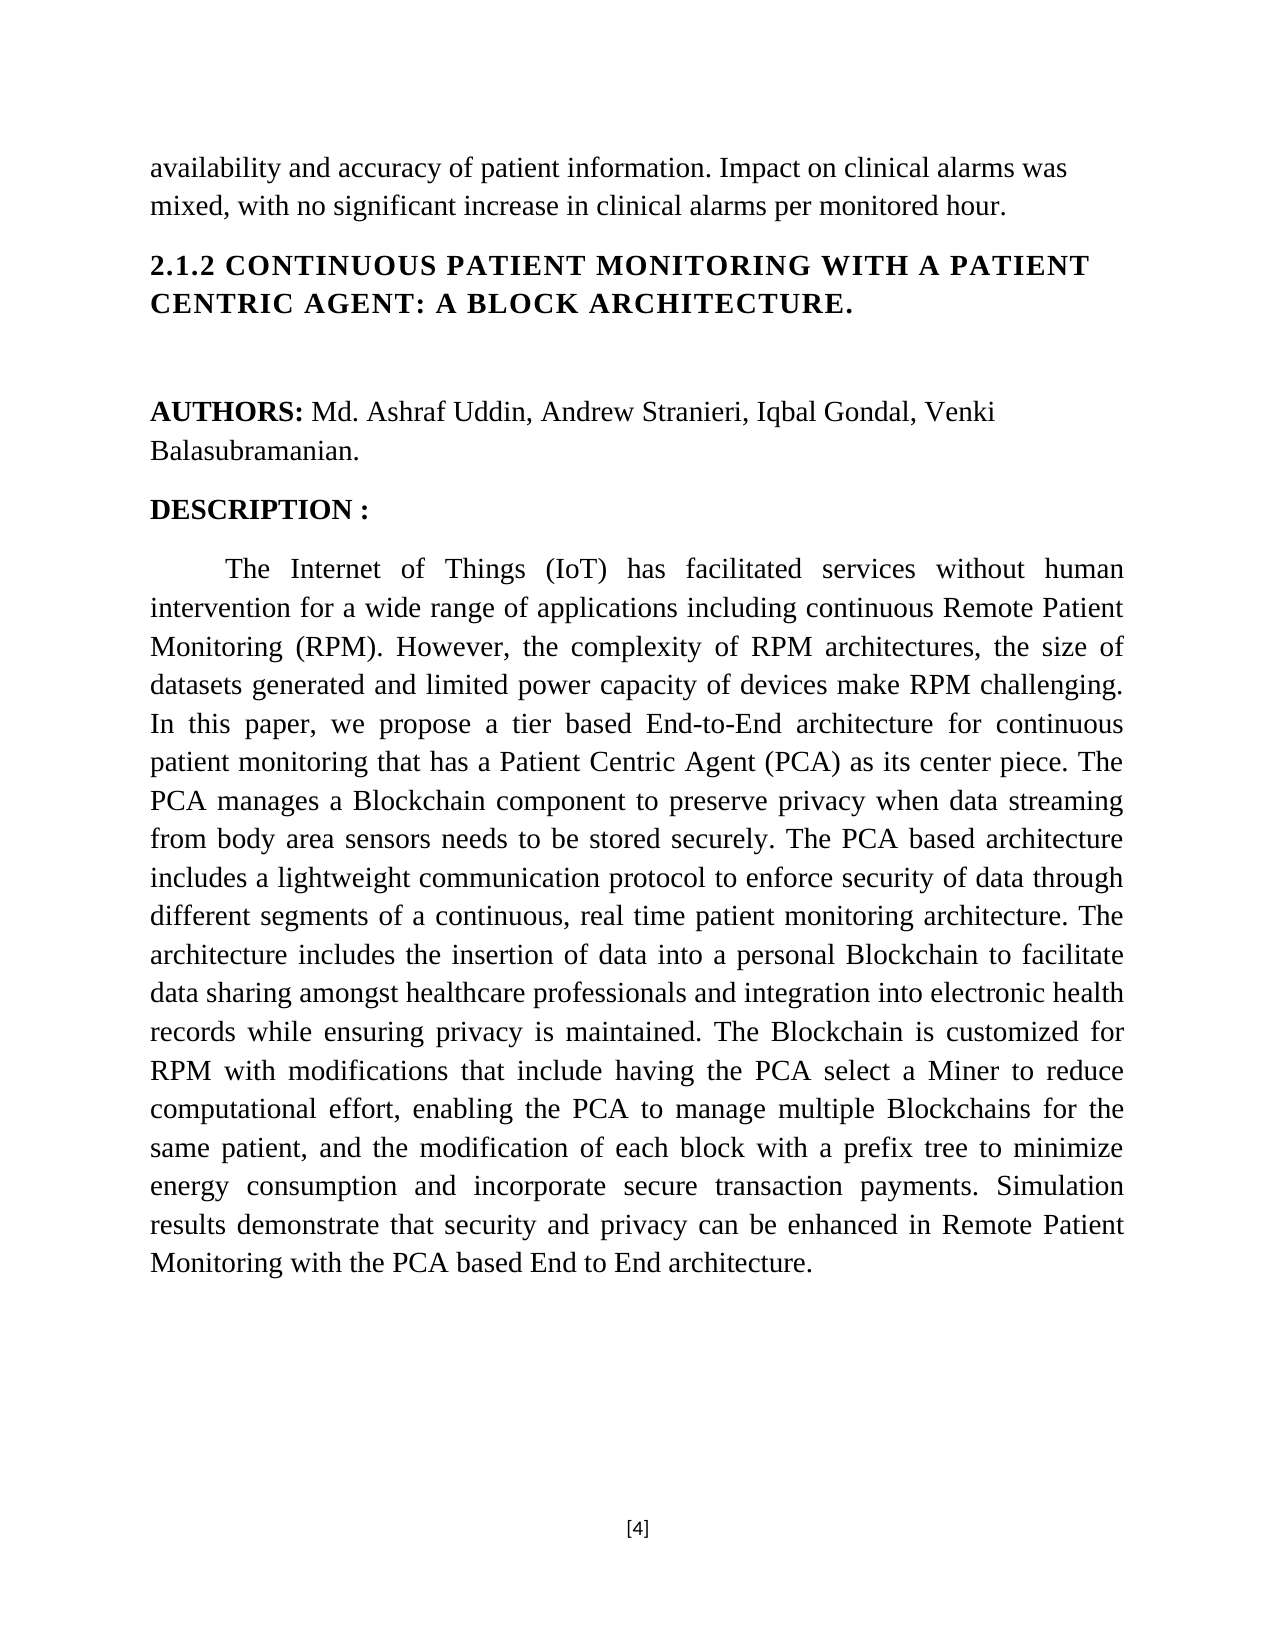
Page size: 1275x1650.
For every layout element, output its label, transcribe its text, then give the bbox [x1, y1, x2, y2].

text DESCRIPTION : [150, 492, 1125, 526]
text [150, 150, 1125, 222]
text The Internet of Things (IoT) has facilitated services without human intervention for a wide range of applications including continuous Remote Patient Monitoring (RPM). However, the complexity of RPM architectures, the size of datasets generated and limited power capacity of devices make RPM challenging. In this paper, we propose a tier based End-to-End architecture for continuous patient monitoring that has a Patient Centric Agent (PCA) as its center piece. The PCA manages a Blockchain component to preserve privacy when data streaming from body area sensors needs to be stored securely. The PCA based architecture includes a lightweight communication protocol to enforce security of data through different segments of a continuous, real time patient monitoring architecture. The architecture includes the insertion of data into a personal Blockchain to facilitate data sharing amongst healthcare professionals and integration into electronic health records while ensuring privacy is maintained. The Blockchain is customized for RPM with modifications that include having the PCA select a Miner to reduce computational effort, enabling the PCA to manage multiple Blockchains for the same patient, and the modification of each block with a prefix tree to minimize energy consumption and incorporate secure transaction payments. Simulation results demonstrate that security and privacy can be enhanced in Remote Patient Monitoring with the PCA based End to End architecture. [150, 552, 1125, 1279]
text AUTHORS: Md. Ashraf Uddin, Andrew Stranieri, Iqbal Gondal, Venki Balasubramanian. [150, 394, 1125, 466]
subtitle 2.1.2 CONTINUOUS PATIENT MONITORING WITH A PATIENT CENTRIC AGENT: A BLOCK ARCHITECTURE. [150, 248, 1125, 320]
